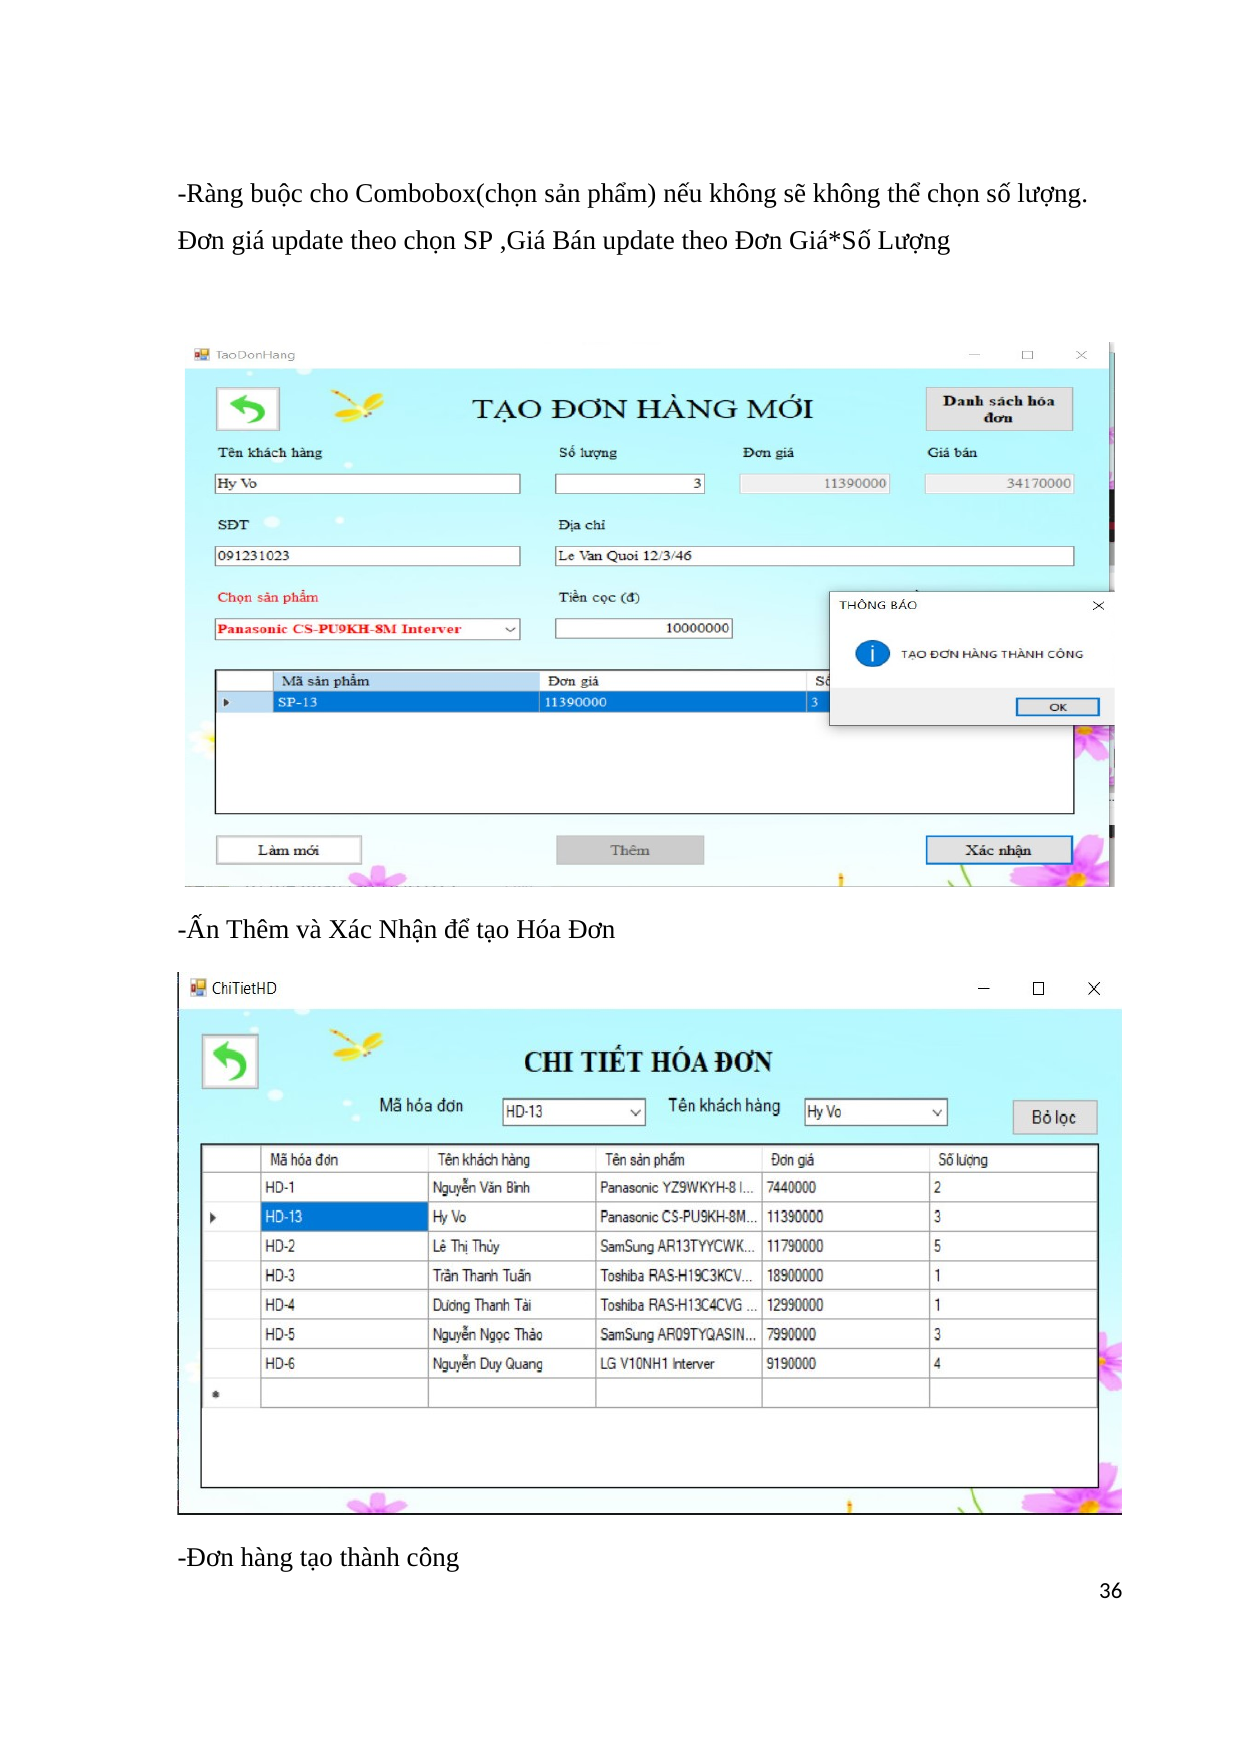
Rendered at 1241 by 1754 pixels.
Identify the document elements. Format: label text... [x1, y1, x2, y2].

picture [177, 972, 1122, 1515]
text -Đơn hàng tạo thành công [177, 1541, 1122, 1573]
text -Ràng buộc cho Combobox(chọn sản phẩm) nếu không sẽ không thể chọn số lượng. Đơn giá update theo chọn SP ,Giá Bán update theo Đơn Giá*Số Lượng [177, 177, 1122, 255]
text -Ấn Thêm và Xác Nhận để tạo Hóa Đơn [177, 913, 1122, 944]
picture [184, 342, 1115, 887]
